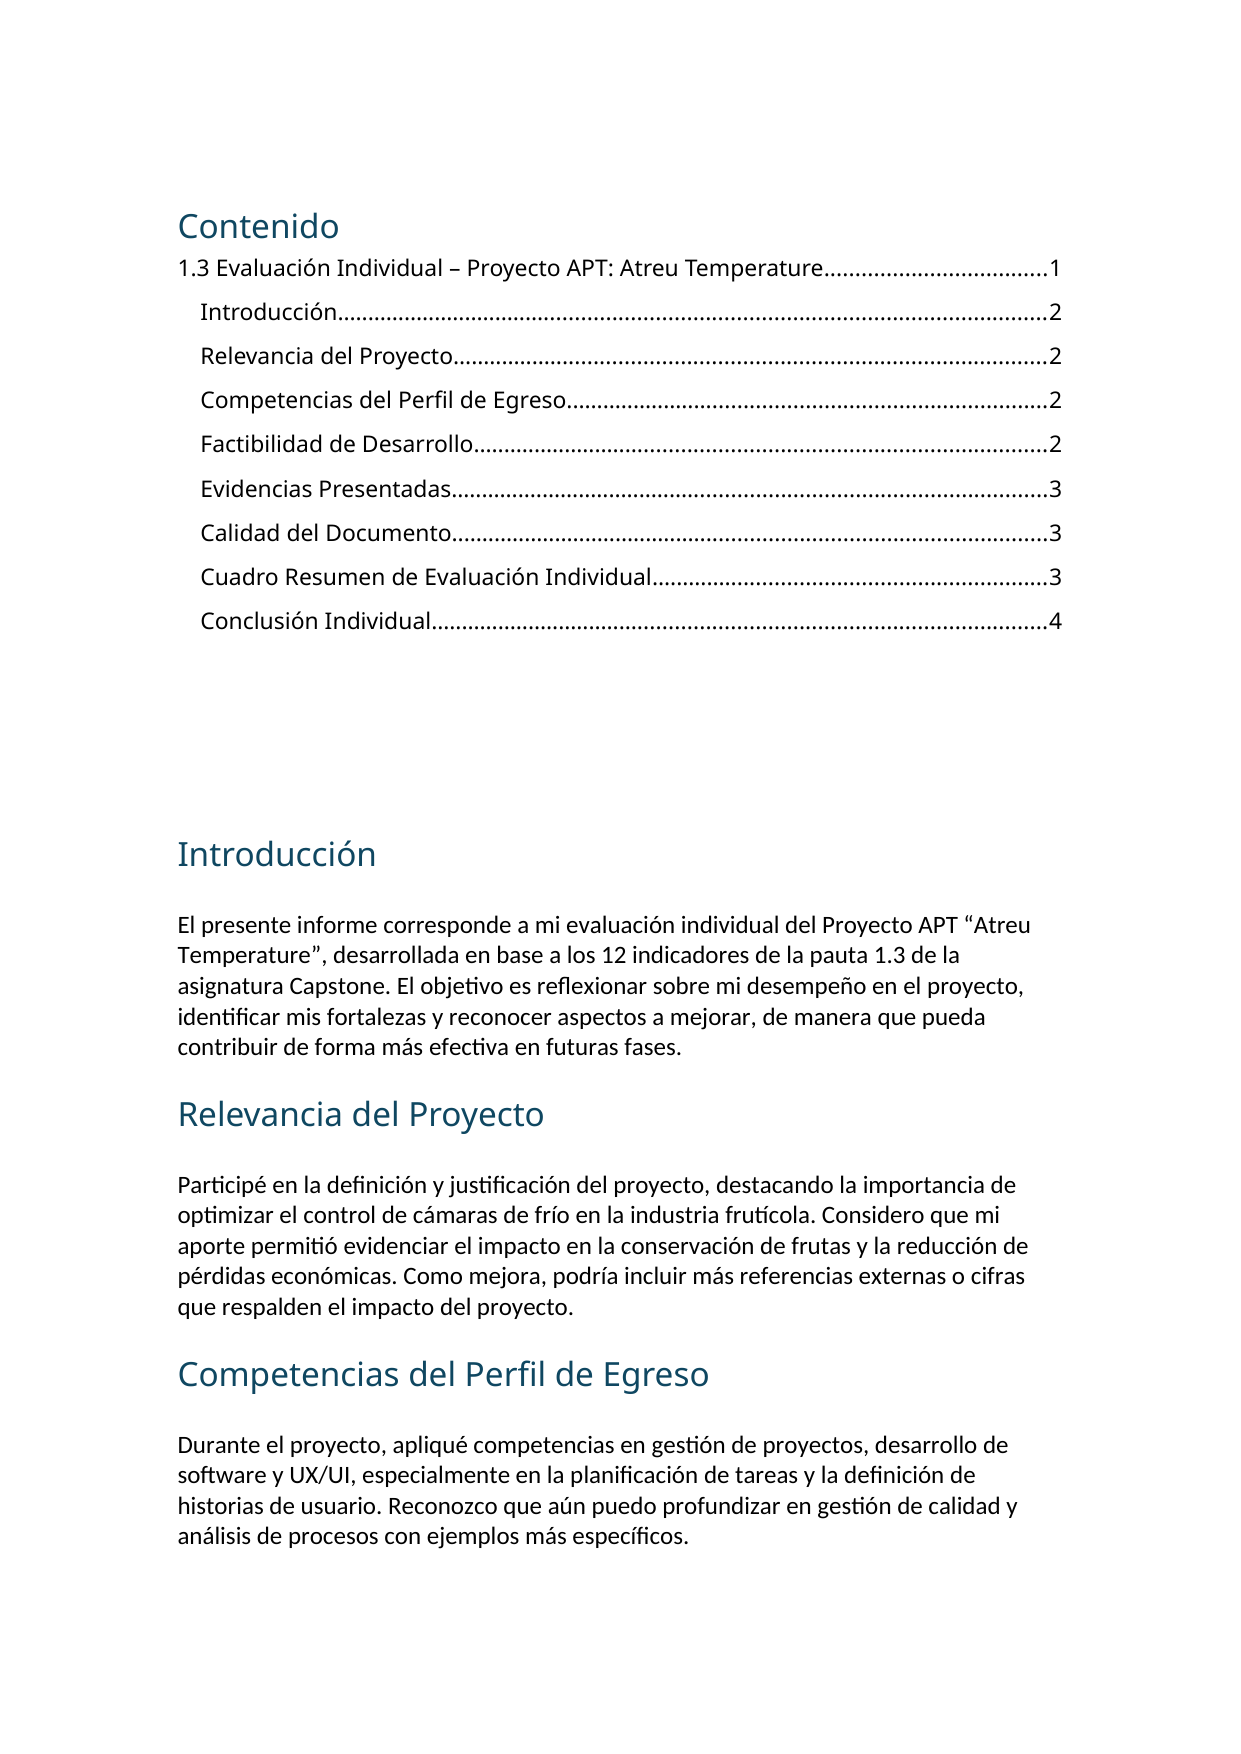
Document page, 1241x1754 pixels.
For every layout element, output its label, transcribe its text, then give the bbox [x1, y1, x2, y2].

text Participé en la definición y justificación del proyecto, destacando la importancia de optimizar el control de cámaras de frío en la industria frutícola. Considero que mi aporte permitió evidenciar el impacto en la conservación de frutas y la reducción de pérdidas económicas. Como mejora, podría incluir más referencias externas o cifras que respalden el impacto del proyecto. [177, 1169, 1063, 1322]
subtitle Introducción [177, 831, 1063, 876]
text Durante el proyecto, apliqué competencias en gestión de proyectos, desarrollo de software y UX/UI, especialmente en la planificación de tareas y la definición de historias de usuario. Reconozco que aún puedo profundizar en gestión de calidad y análisis de procesos con ejemplos más específicos. [177, 1429, 1063, 1551]
subtitle Relevancia del Proyecto [177, 1091, 1063, 1136]
text El presente informe corresponde a mi evaluación individual del Proyecto APT “Atreu Temperature”, desarrollada en base a los 12 indicadores de la pauta 1.3 de la asignatura Capstone. El objetivo es reflexionar sobre mi desempeño en el proyecto, identificar mis fortalezas y reconocer aspectos a mejorar, de manera que pueda contribuir de forma más efectiva en futuras fases. [177, 909, 1063, 1062]
subtitle Competencias del Perfil de Egreso [177, 1351, 1063, 1396]
